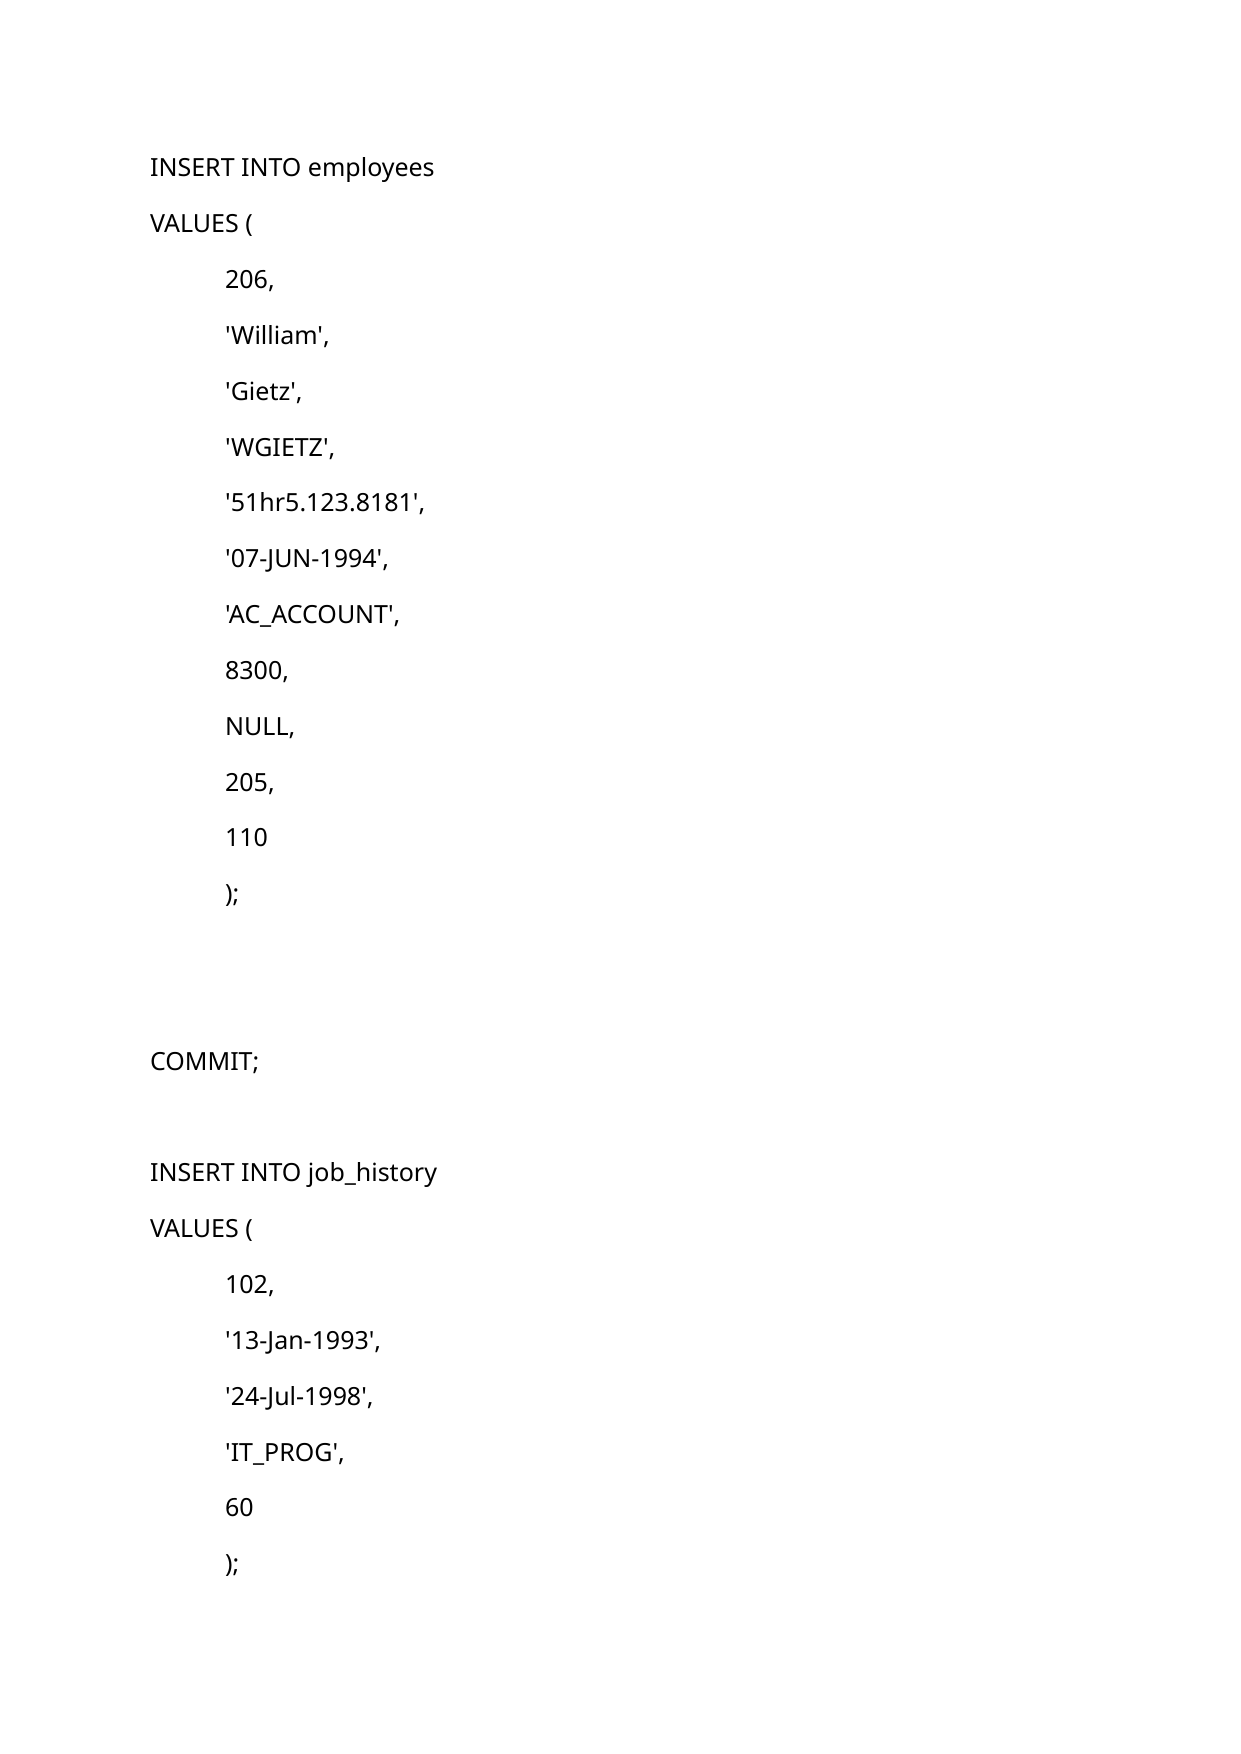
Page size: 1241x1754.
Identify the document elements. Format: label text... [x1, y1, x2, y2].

text INSERT INTO job_history [150, 1155, 1090, 1189]
text VALUES ( [150, 206, 1090, 240]
text VALUES ( [150, 1211, 1090, 1245]
text '24-Jul-1998', [150, 1378, 1090, 1412]
text 110 [150, 820, 1090, 854]
text '51hr5.123.8181', [150, 485, 1090, 519]
text 102, [150, 1267, 1090, 1301]
text 'William', [150, 317, 1090, 352]
text 'Gietz', [150, 373, 1090, 407]
text 60 [150, 1490, 1090, 1524]
text 'IT_PROG', [150, 1434, 1090, 1468]
text ); [150, 876, 1090, 910]
text 8300, [150, 652, 1090, 687]
text '13-Jan-1993', [150, 1322, 1090, 1357]
text INSERT INTO employees [150, 150, 1090, 184]
text NULL, [150, 708, 1090, 742]
text ); [150, 1546, 1090, 1580]
text '07-JUN-1994', [150, 541, 1090, 575]
text 206, [150, 262, 1090, 296]
text 205, [150, 764, 1090, 798]
text 'WGIETZ', [150, 429, 1090, 463]
text COMMIT; [150, 1043, 1090, 1077]
text 'AC_ACCOUNT', [150, 597, 1090, 631]
